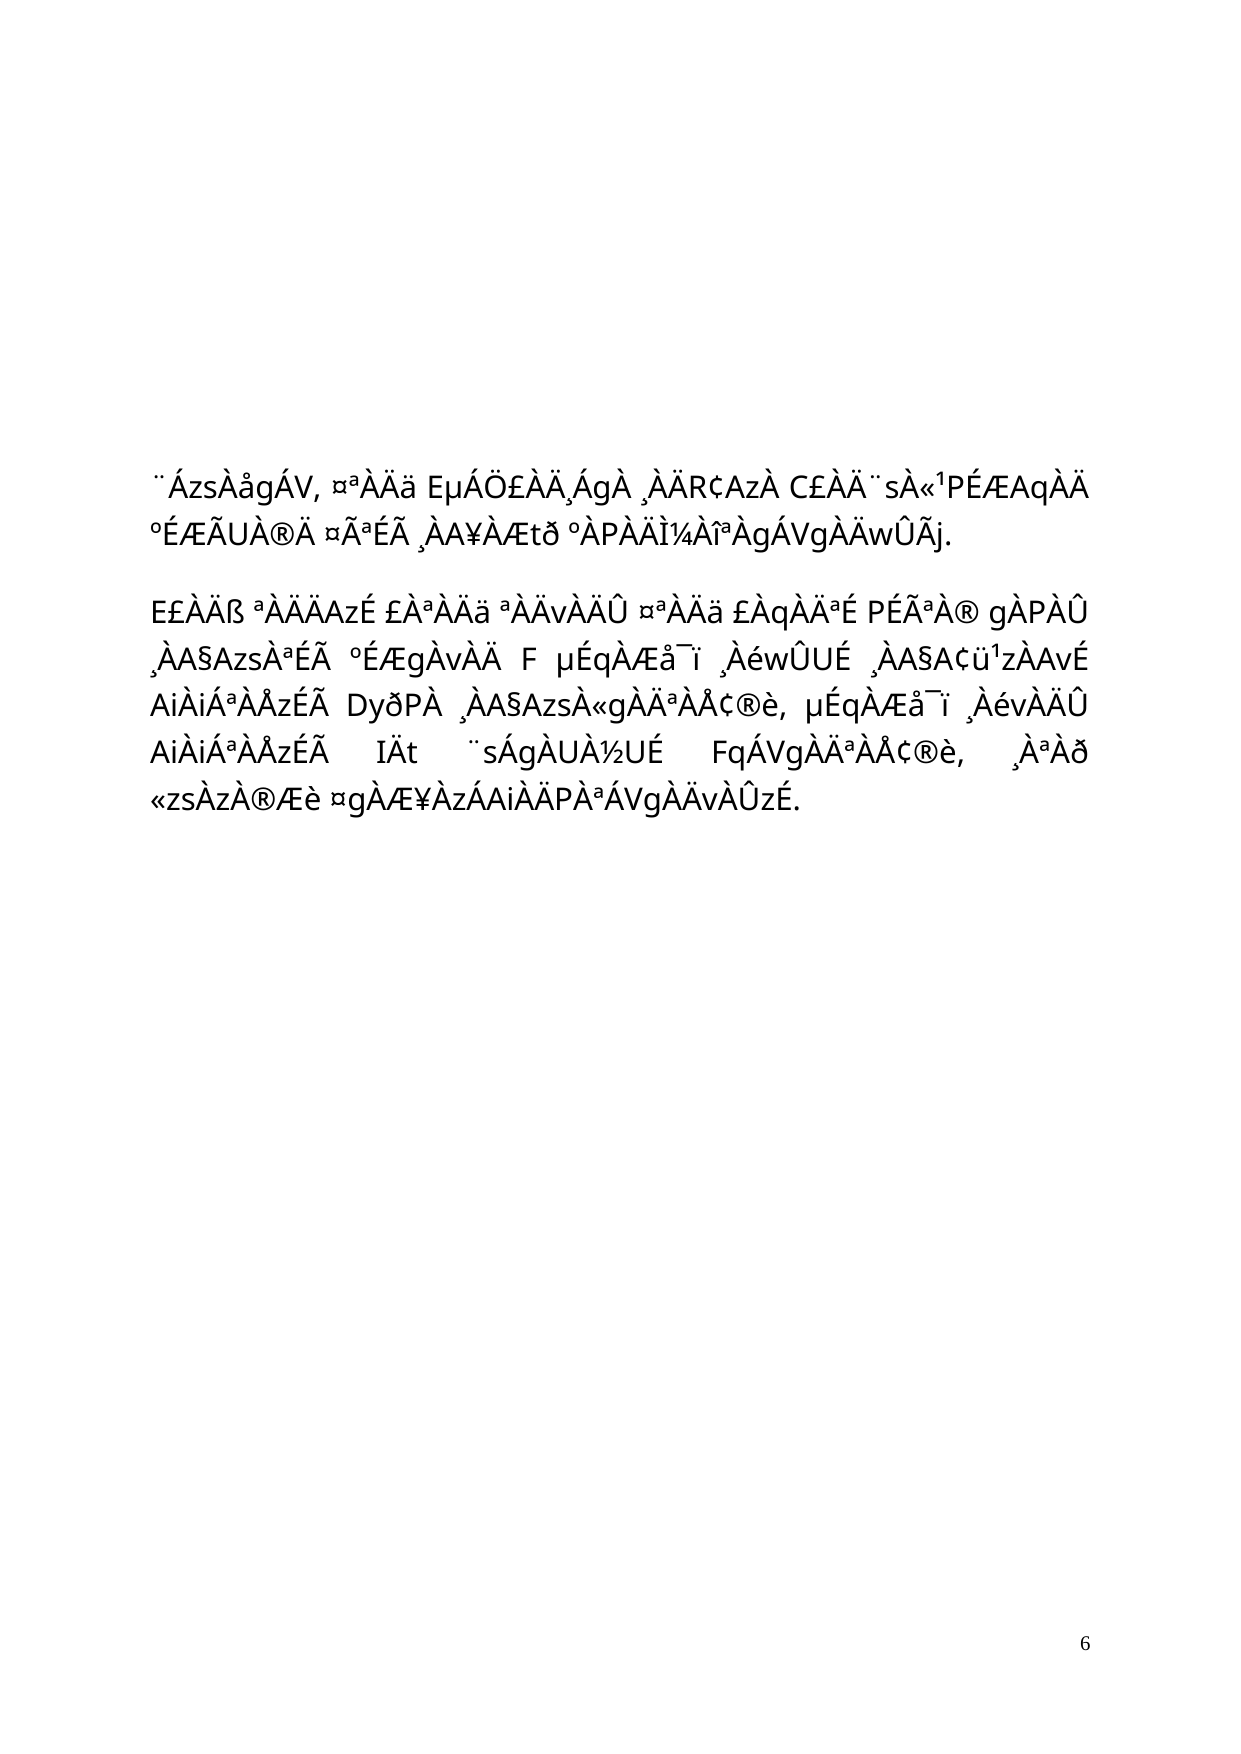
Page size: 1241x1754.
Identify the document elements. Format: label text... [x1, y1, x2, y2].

text E£ÀÄß ªÀÄÄAzÉ £ÀªÀÄä ªÀÄvÀÄÛ ¤ªÀÄä £ÀqÀÄªÉ PÉÃªÀ® gÀPÀÛ ¸ÀA§AzsÀªÉÃ ºÉÆgÀvÀÄ F µÉqÀÆå¯ï ¸ÀéwÛUÉ ¸ÀA§A¢ü¹zÀAvÉ AiÀiÁªÀÅzÉÃ DyðPÀ ¸ÀA§AzsÀ«gÀÄªÀÅ¢®è, µÉqÀÆå¯ï ¸ÀévÀÄÛ AiÀiÁªÀÅzÉÃ IÄt ¨sÁgÀUÀ½UÉ FqÁVgÀÄªÀÅ¢®è, ¸ÀªÀð «zsÀzÀ®Æè ¤gÀÆ¥ÀzÁAiÀÄPÀªÁVgÀÄvÀÛzÉ. [150, 590, 1090, 819]
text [150, 465, 1090, 554]
